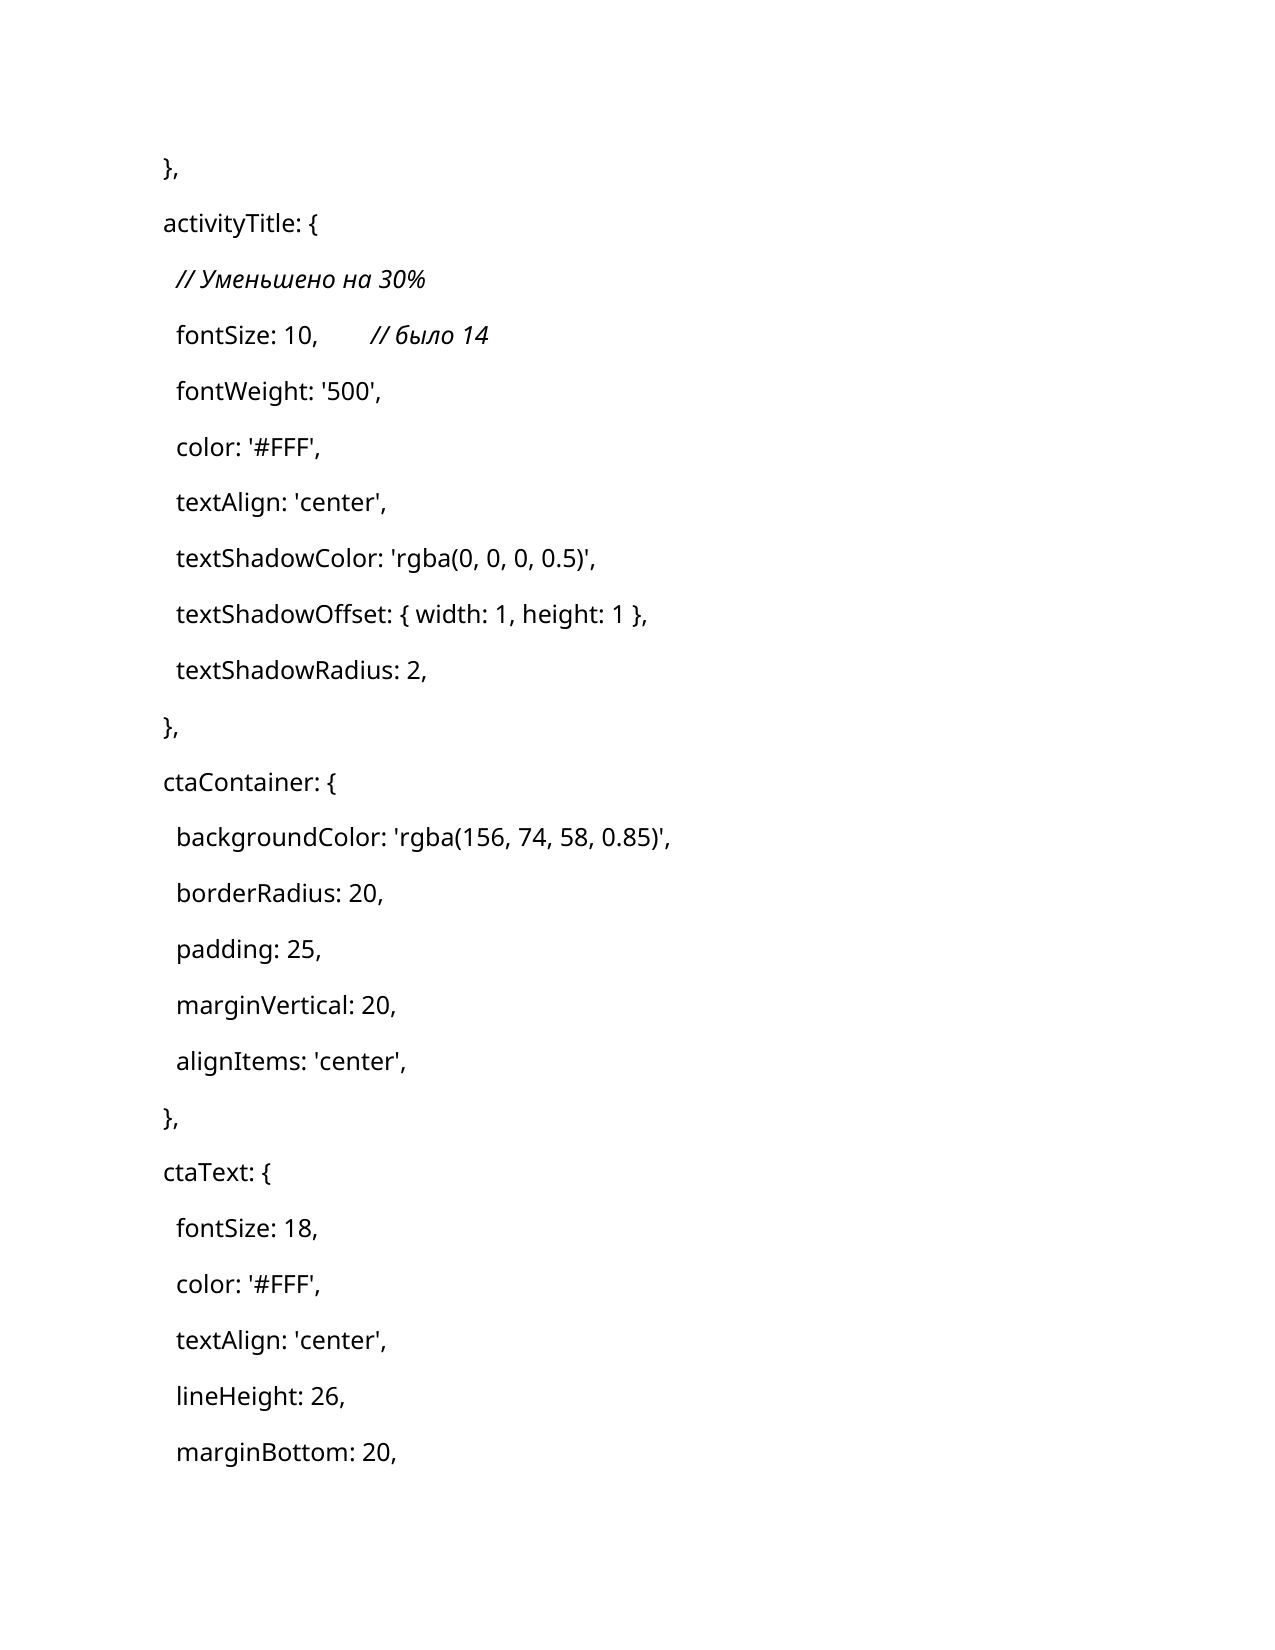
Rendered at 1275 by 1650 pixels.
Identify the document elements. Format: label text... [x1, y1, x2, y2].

text borderRadius: 20, [150, 876, 1125, 910]
text color: '#FFF', [150, 1267, 1125, 1301]
text }, [150, 708, 1125, 742]
text backgroundColor: 'rgba(156, 74, 58, 0.85)', [150, 820, 1125, 854]
text ctaContainer: { [150, 764, 1125, 798]
text textShadowRadius: 2, [150, 652, 1125, 687]
text fontWeight: '500', [150, 373, 1125, 407]
text }, [150, 150, 1125, 184]
text textShadowOffset: { width: 1, height: 1 }, [150, 597, 1125, 631]
text fontSize: 10, // было 14 [150, 317, 1125, 352]
text // Уменьшено на 30% [150, 262, 1125, 296]
text lineHeight: 26, [150, 1378, 1125, 1412]
text padding: 25, [150, 932, 1125, 966]
text textAlign: 'center', [150, 485, 1125, 519]
text fontSize: 18, [150, 1211, 1125, 1245]
text marginVertical: 20, [150, 987, 1125, 1022]
text }, [150, 1099, 1125, 1133]
text textAlign: 'center', [150, 1322, 1125, 1357]
text alignItems: 'center', [150, 1043, 1125, 1077]
text activityTitle: { [150, 206, 1125, 240]
text ctaText: { [150, 1155, 1125, 1189]
text color: '#FFF', [150, 429, 1125, 463]
text marginBottom: 20, [150, 1434, 1125, 1468]
text textShadowColor: 'rgba(0, 0, 0, 0.5)', [150, 541, 1125, 575]
